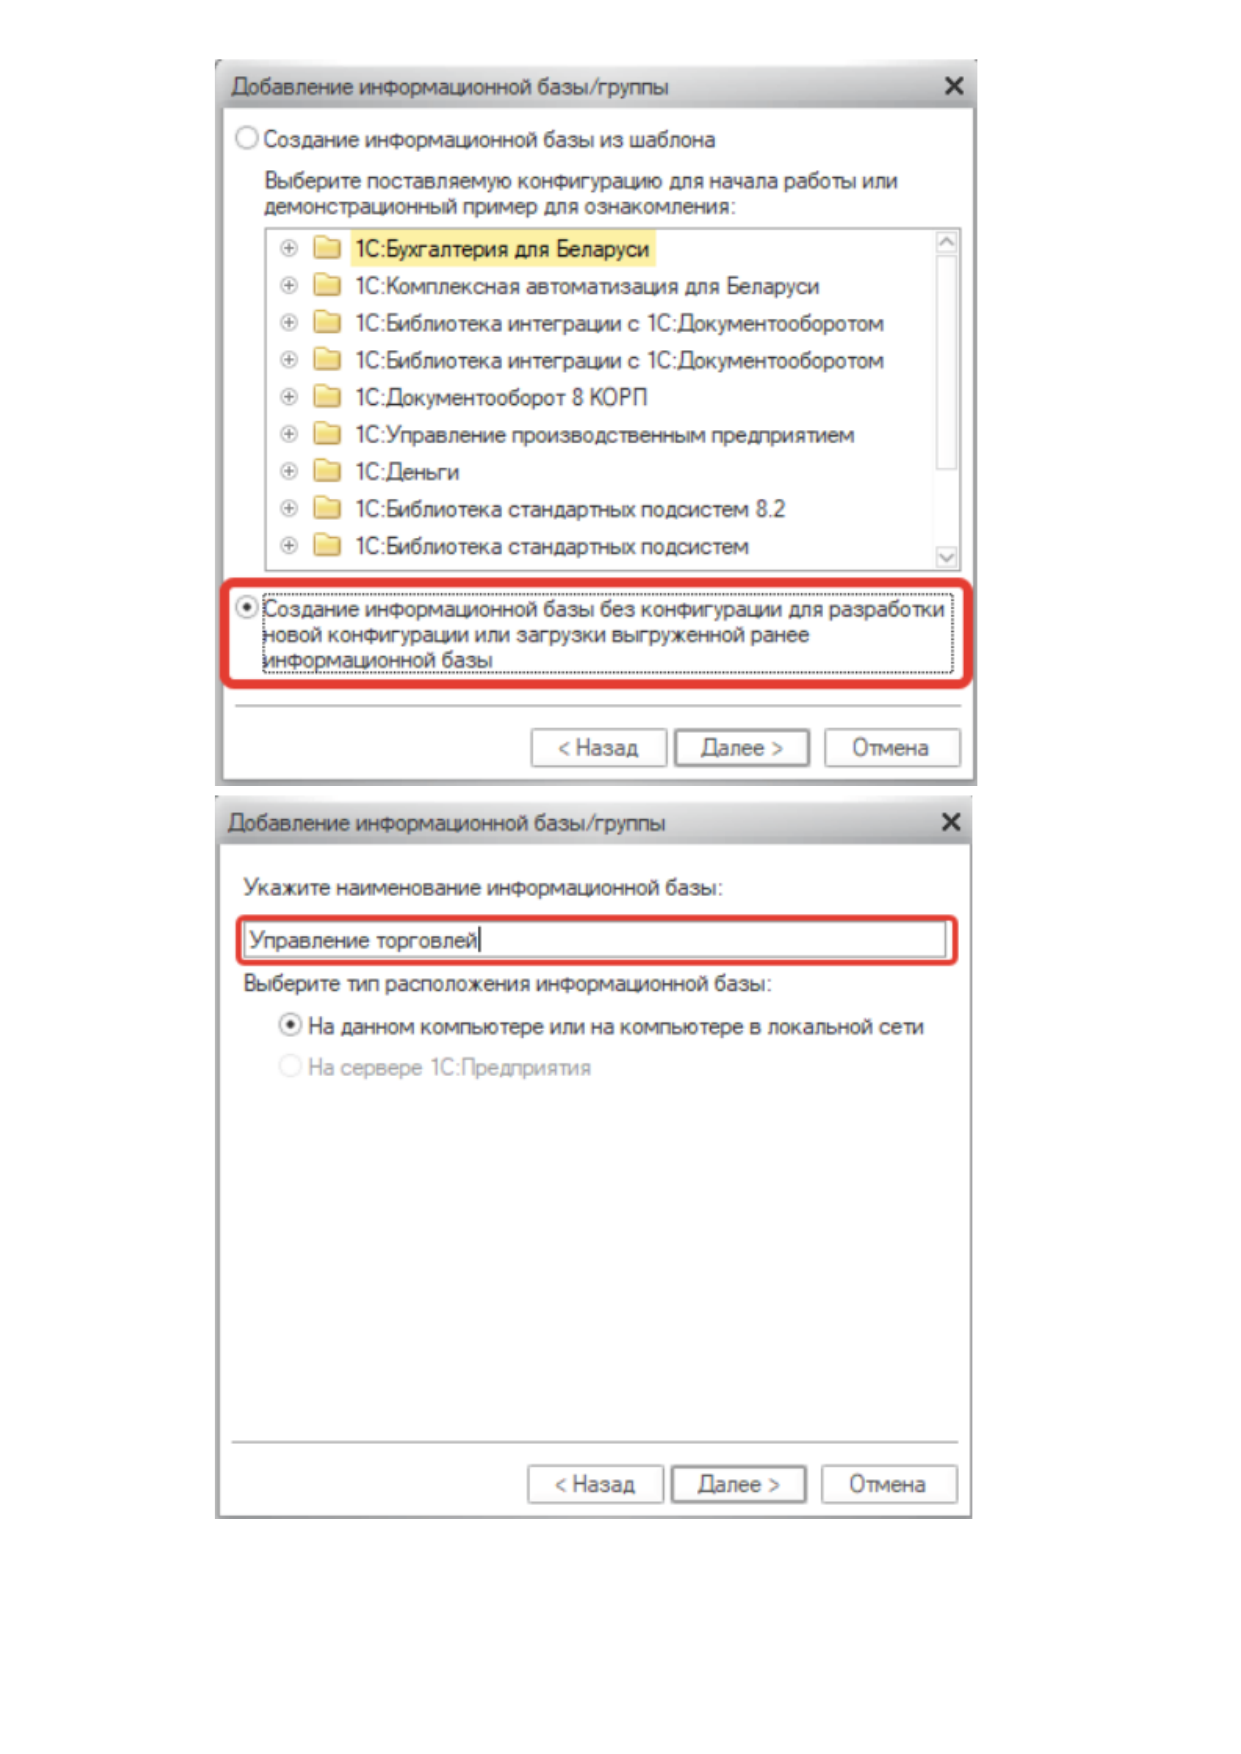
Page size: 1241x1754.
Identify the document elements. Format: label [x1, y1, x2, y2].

picture [214, 59, 978, 786]
picture [214, 792, 973, 1519]
